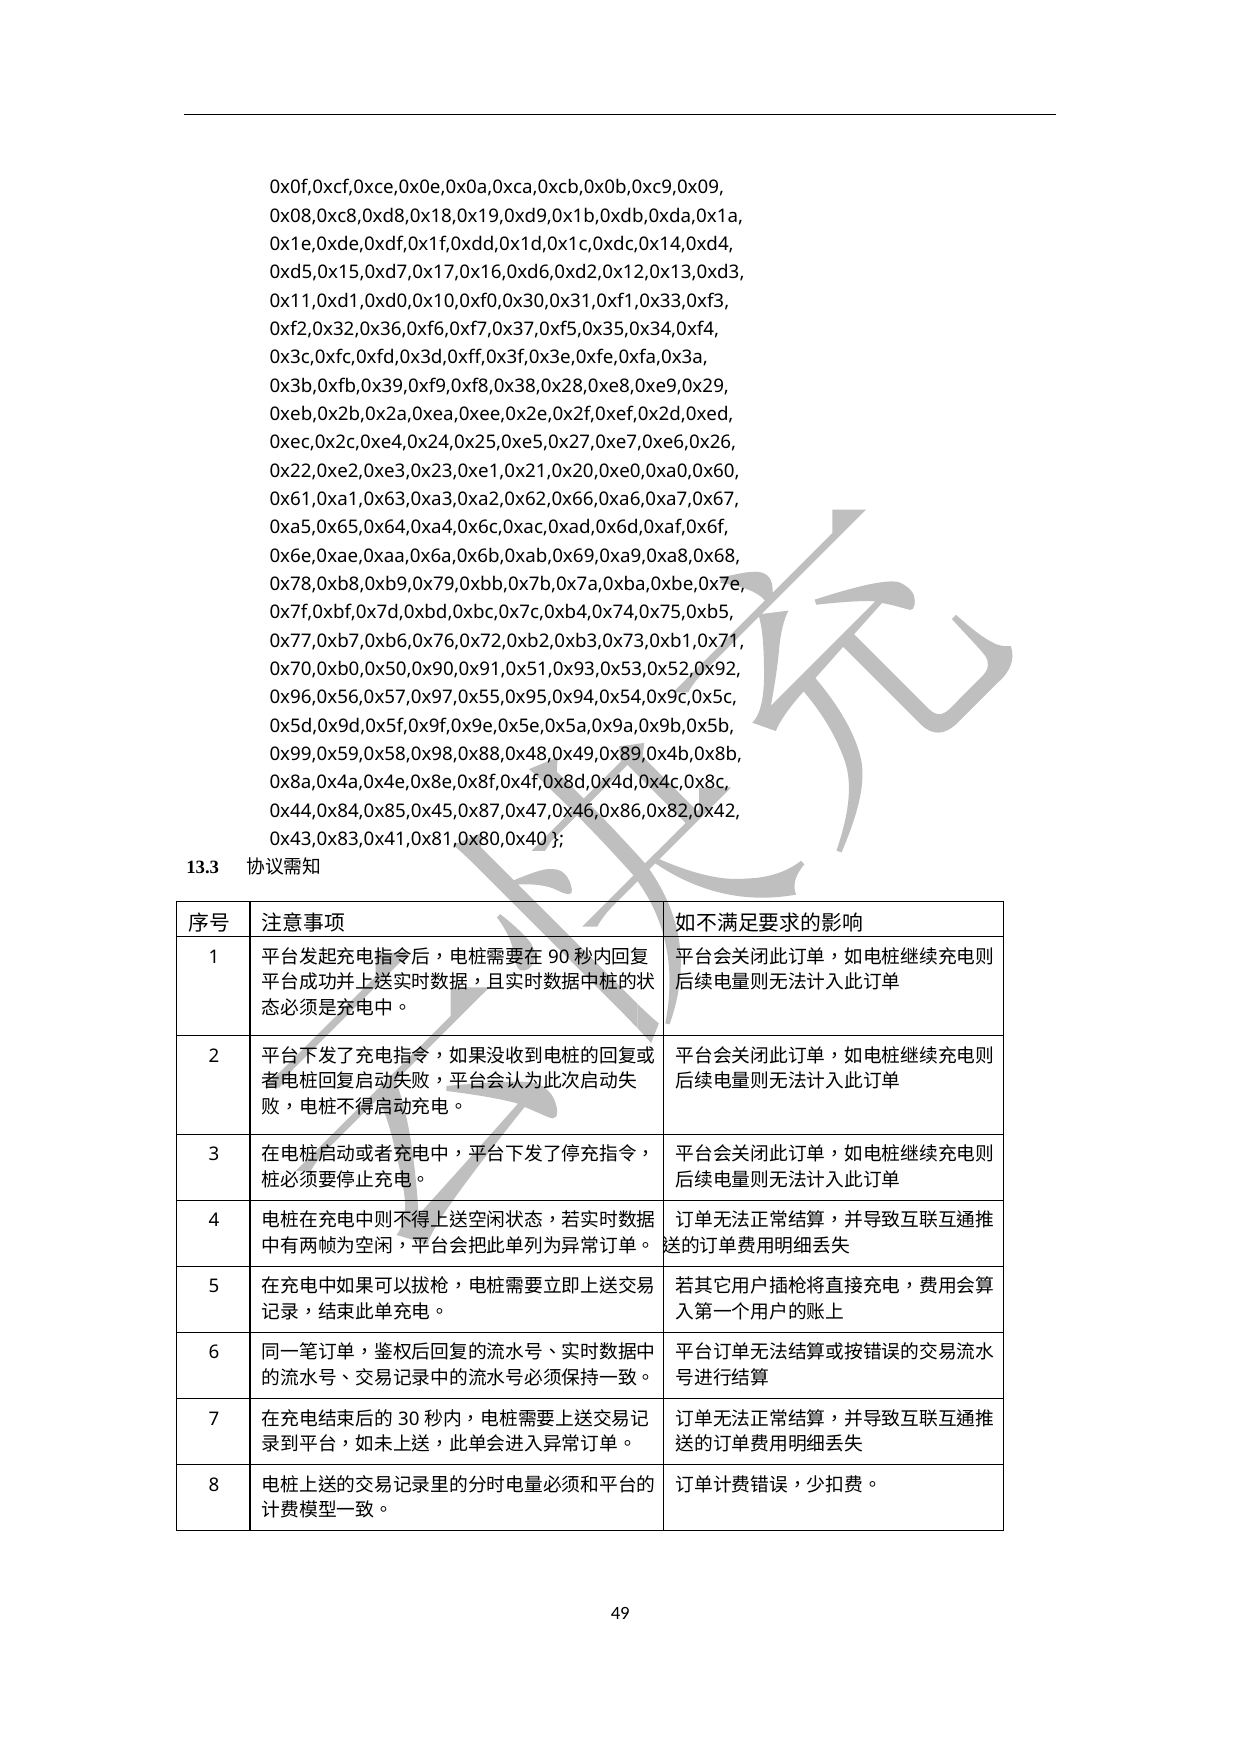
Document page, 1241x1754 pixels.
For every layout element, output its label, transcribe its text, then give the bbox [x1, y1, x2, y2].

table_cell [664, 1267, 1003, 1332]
text 0xec,0x2c,0xe4,0x24,0x25,0xe5,0x27,0xe7,0xe6,0x26, [269, 429, 1053, 454]
text 0x0f,0xcf,0xce,0x0e,0x0a,0xca,0xcb,0x0b,0xc9,0x09, [269, 174, 1053, 199]
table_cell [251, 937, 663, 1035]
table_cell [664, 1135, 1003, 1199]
text 0x7f,0xbf,0x7d,0xbd,0xbc,0x7c,0xb4,0x74,0x75,0xb5, [269, 599, 1053, 624]
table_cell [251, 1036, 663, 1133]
text 0x11,0xd1,0xd0,0x10,0xf0,0x30,0x31,0xf1,0x33,0xf3, [269, 287, 1053, 312]
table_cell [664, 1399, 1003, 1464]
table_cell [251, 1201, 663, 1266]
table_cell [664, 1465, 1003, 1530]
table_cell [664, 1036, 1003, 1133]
text 0x99,0x59,0x58,0x98,0x88,0x48,0x49,0x89,0x4b,0x8b, [269, 740, 1053, 766]
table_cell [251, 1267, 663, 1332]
text 0x96,0x56,0x57,0x97,0x55,0x95,0x94,0x54,0x9c,0x5c, [269, 684, 1053, 709]
text 0x22,0xe2,0xe3,0x23,0xe1,0x21,0x20,0xe0,0xa0,0x60, [269, 457, 1053, 482]
text 0x3b,0xfb,0x39,0xf9,0xf8,0x38,0x28,0xe8,0xe9,0x29, [269, 372, 1053, 397]
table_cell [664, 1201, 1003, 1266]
text 0x6e,0xae,0xaa,0x6a,0x6b,0xab,0x69,0xa9,0xa8,0x68, [269, 542, 1053, 567]
text 0x61,0xa1,0x63,0xa3,0xa2,0x62,0x66,0xa6,0xa7,0x67, [269, 485, 1053, 511]
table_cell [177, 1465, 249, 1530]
text 0x70,0xb0,0x50,0x90,0x91,0x51,0x93,0x53,0x52,0x92, [269, 655, 1053, 681]
text 0x77,0xb7,0xb6,0x76,0x72,0xb2,0xb3,0x73,0xb1,0x71, [269, 627, 1053, 652]
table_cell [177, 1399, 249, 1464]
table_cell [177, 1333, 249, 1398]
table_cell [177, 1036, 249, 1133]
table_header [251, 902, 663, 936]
text 0x43,0x83,0x41,0x81,0x80,0x40 }; [232, 825, 569, 851]
text 0x8a,0x4a,0x4e,0x8e,0x8f,0x4f,0x8d,0x4d,0x4c,0x8c, [269, 769, 1053, 794]
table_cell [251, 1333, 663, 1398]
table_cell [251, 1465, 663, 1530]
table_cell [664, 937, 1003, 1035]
text 0x3c,0xfc,0xfd,0x3d,0xff,0x3f,0x3e,0xfe,0xfa,0x3a, [269, 344, 1053, 369]
text 0xd5,0x15,0xd7,0x17,0x16,0xd6,0xd2,0x12,0x13,0xd3, [269, 259, 1053, 284]
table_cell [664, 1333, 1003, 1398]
text 0x1e,0xde,0xdf,0x1f,0xdd,0x1d,0x1c,0xdc,0x14,0xd4, [269, 230, 1053, 256]
text 0x44,0x84,0x85,0x45,0x87,0x47,0x46,0x86,0x82,0x42, [269, 797, 1053, 822]
text 0x78,0xb8,0xb9,0x79,0xbb,0x7b,0x7a,0xba,0xbe,0x7e, [269, 570, 1053, 596]
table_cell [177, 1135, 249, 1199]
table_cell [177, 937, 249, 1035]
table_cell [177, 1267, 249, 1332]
subtitle 协议需知 [186, 854, 1053, 879]
text 0xeb,0x2b,0x2a,0xea,0xee,0x2e,0x2f,0xef,0x2d,0xed, [269, 400, 1053, 426]
text 0xf2,0x32,0x36,0xf6,0xf7,0x37,0xf5,0x35,0x34,0xf4, [269, 315, 1053, 341]
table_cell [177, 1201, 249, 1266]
text 0x5d,0x9d,0x5f,0x9f,0x9e,0x5e,0x5a,0x9a,0x9b,0x5b, [269, 712, 1053, 737]
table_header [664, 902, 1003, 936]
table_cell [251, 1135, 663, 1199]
text 0xa5,0x65,0x64,0xa4,0x6c,0xac,0xad,0x6d,0xaf,0x6f, [269, 514, 1053, 539]
text 0x08,0xc8,0xd8,0x18,0x19,0xd9,0x1b,0xdb,0xda,0x1a, [269, 202, 1053, 227]
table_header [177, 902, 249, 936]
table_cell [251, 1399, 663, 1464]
